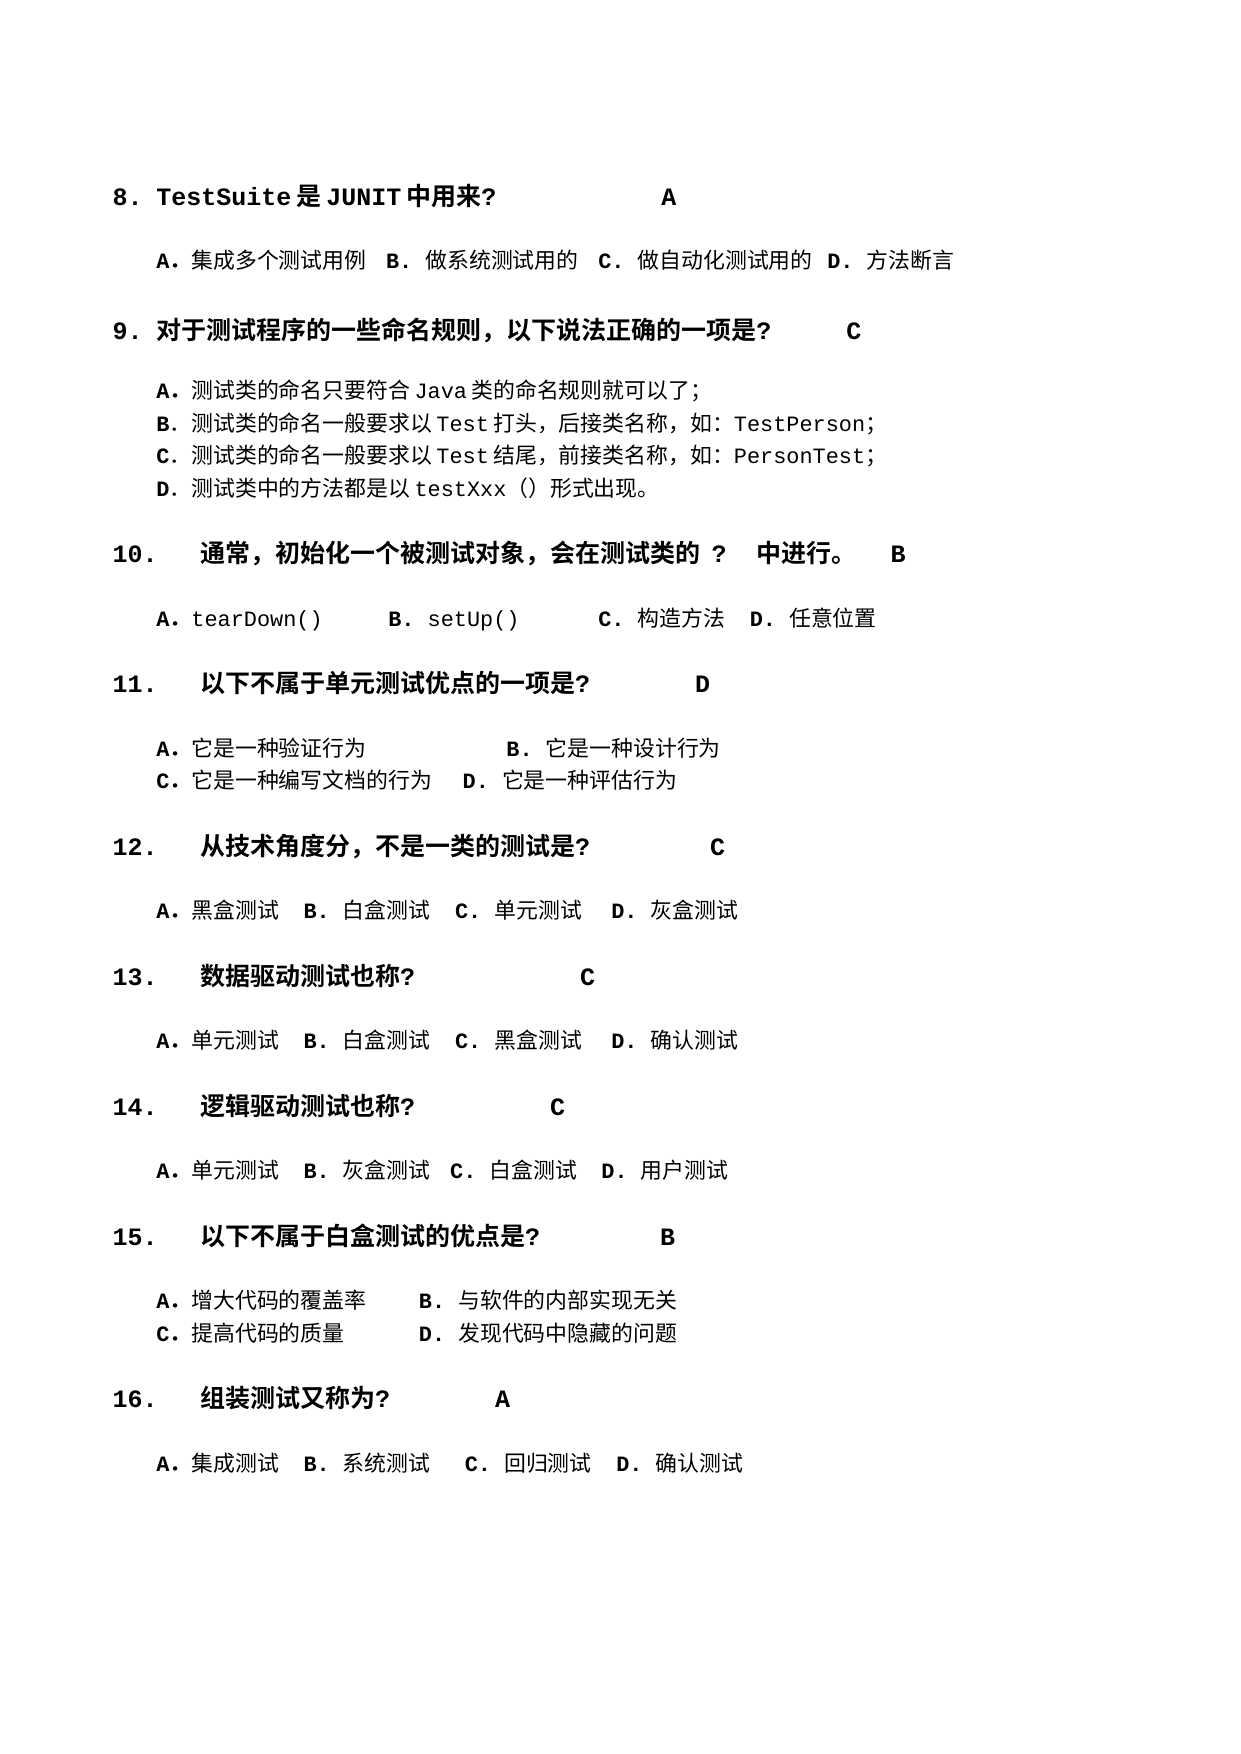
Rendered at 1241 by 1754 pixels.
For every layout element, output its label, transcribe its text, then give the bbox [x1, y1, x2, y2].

text 以下不属于单元测试优点的一项是? D [112, 649, 1128, 714]
text A．单元测试 B. 白盒测试 C. 黑盒测试 D. 确认测试 [112, 1023, 1128, 1056]
text C．测试类的命名一般要求以Test结尾，前接类名称，如：PersonTest； [156, 438, 1128, 471]
text A．黑盒测试 B. 白盒测试 C. 单元测试 D. 灰盒测试 [112, 893, 1128, 926]
text 通常，初始化一个被测试对象，会在测试类的 ? 中进行。 B [112, 519, 1128, 584]
text TestSuite是JUNIT中用来? A [112, 162, 1128, 227]
text A．tearDown() B. setUp() C. 构造方法 D. 任意位置 [112, 601, 1128, 633]
text A．测试类的命名只要符合Java类的命名规则就可以了； [156, 373, 1128, 406]
text A．单元测试 B. 灰盒测试 C. 白盒测试 D. 用户测试 [112, 1153, 1128, 1186]
text 以下不属于白盒测试的优点是? B [112, 1202, 1128, 1267]
text 组装测试又称为? A [112, 1364, 1128, 1429]
text 对于测试程序的一些命名规则，以下说法正确的一项是? C [112, 292, 1128, 357]
text C．提高代码的质量 D. 发现代码中隐藏的问题 [112, 1316, 1128, 1348]
text 逻辑驱动测试也称? C [112, 1072, 1128, 1137]
text 数据驱动测试也称? C [112, 942, 1128, 1007]
text A．它是一种验证行为 B. 它是一种设计行为 [112, 731, 1128, 763]
text B．测试类的命名一般要求以Test打头，后接类名称，如：TestPerson； [156, 406, 1128, 438]
text D．测试类中的方法都是以testXxx（）形式出现。 [156, 471, 1128, 503]
text 从技术角度分，不是一类的测试是? C [112, 812, 1128, 877]
text A．集成多个测试用例 B. 做系统测试用的 C. 做自动化测试用的 D. 方法断言 [112, 243, 1128, 276]
text A．增大代码的覆盖率 B. 与软件的内部实现无关 [112, 1283, 1128, 1316]
text C．它是一种编写文档的行为 D. 它是一种评估行为 [112, 763, 1128, 796]
text A．集成测试 B. 系统测试 C. 回归测试 D. 确认测试 [112, 1446, 1128, 1478]
